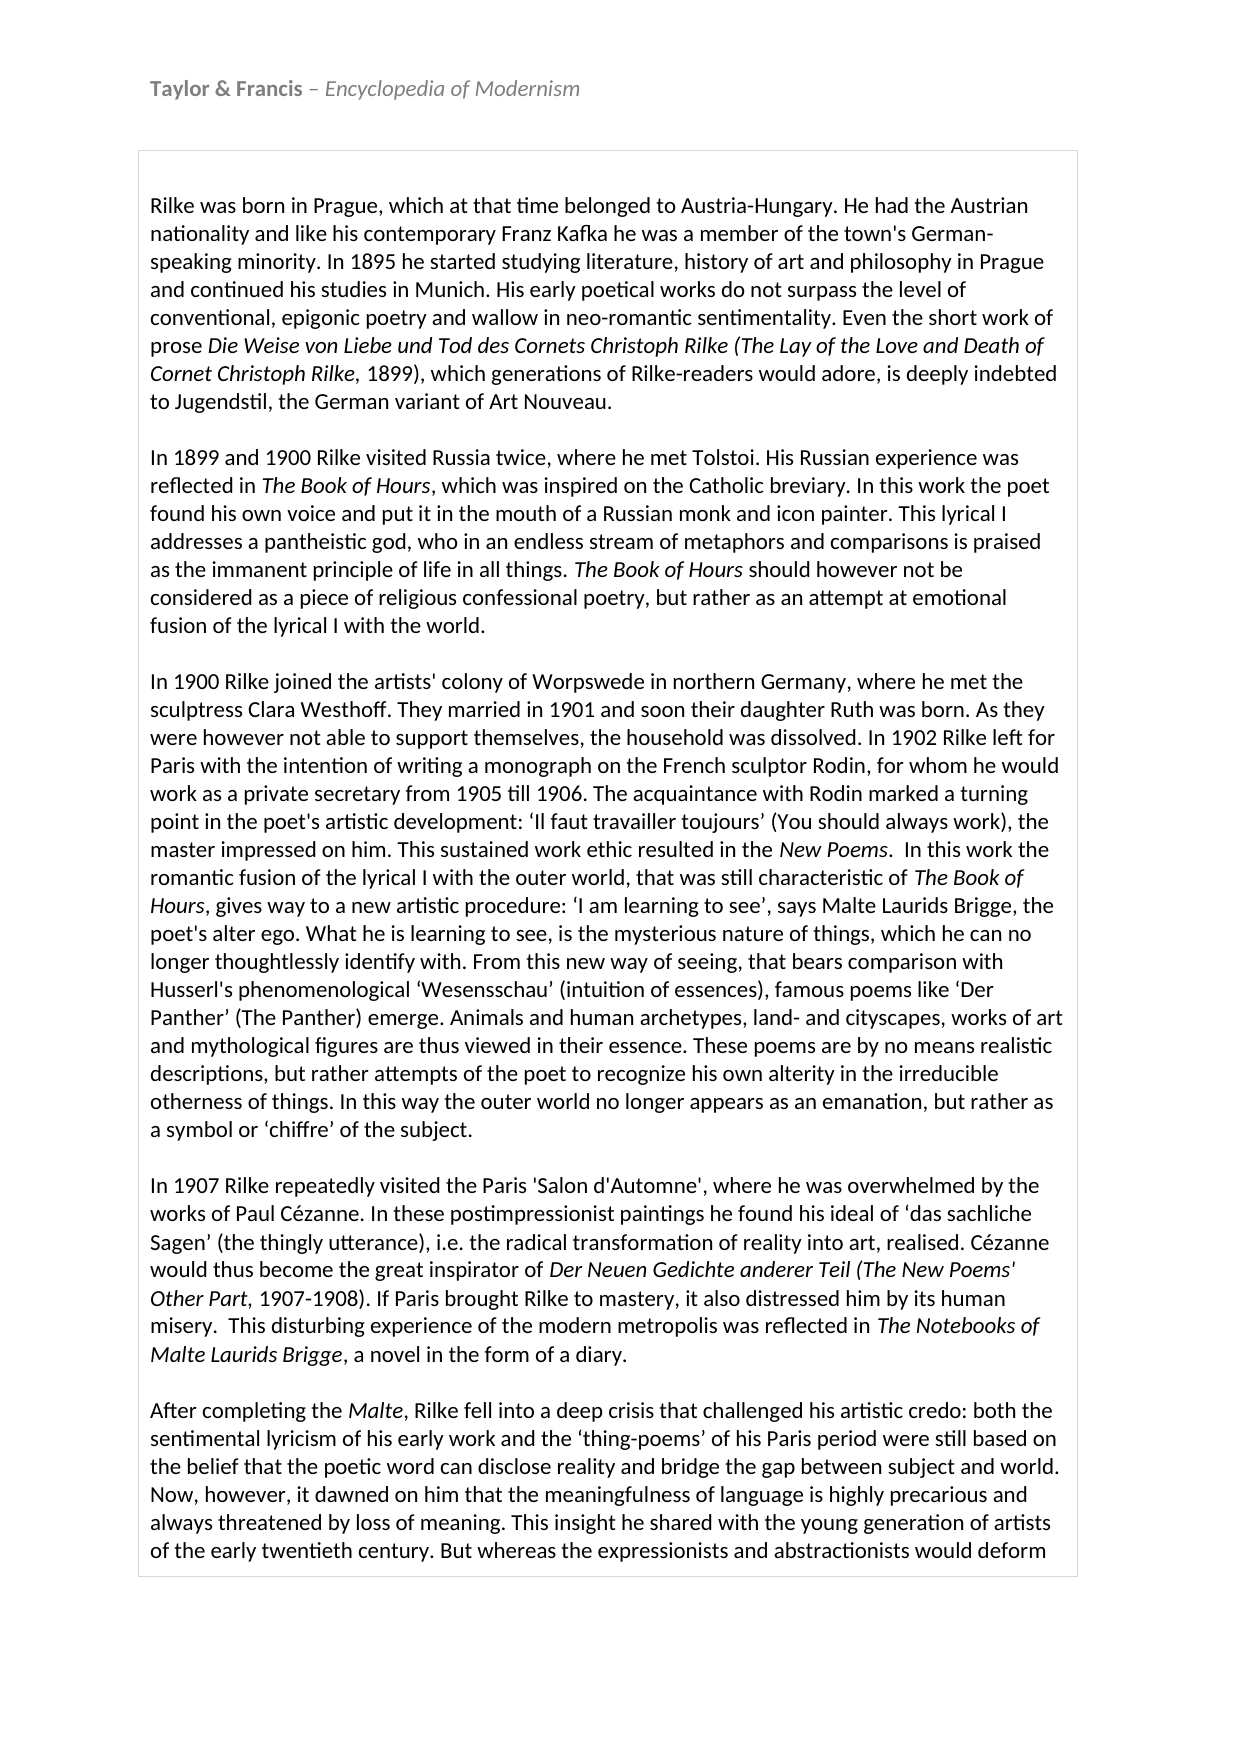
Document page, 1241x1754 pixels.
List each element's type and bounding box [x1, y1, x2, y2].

table_cell [139, 151, 1077, 1576]
